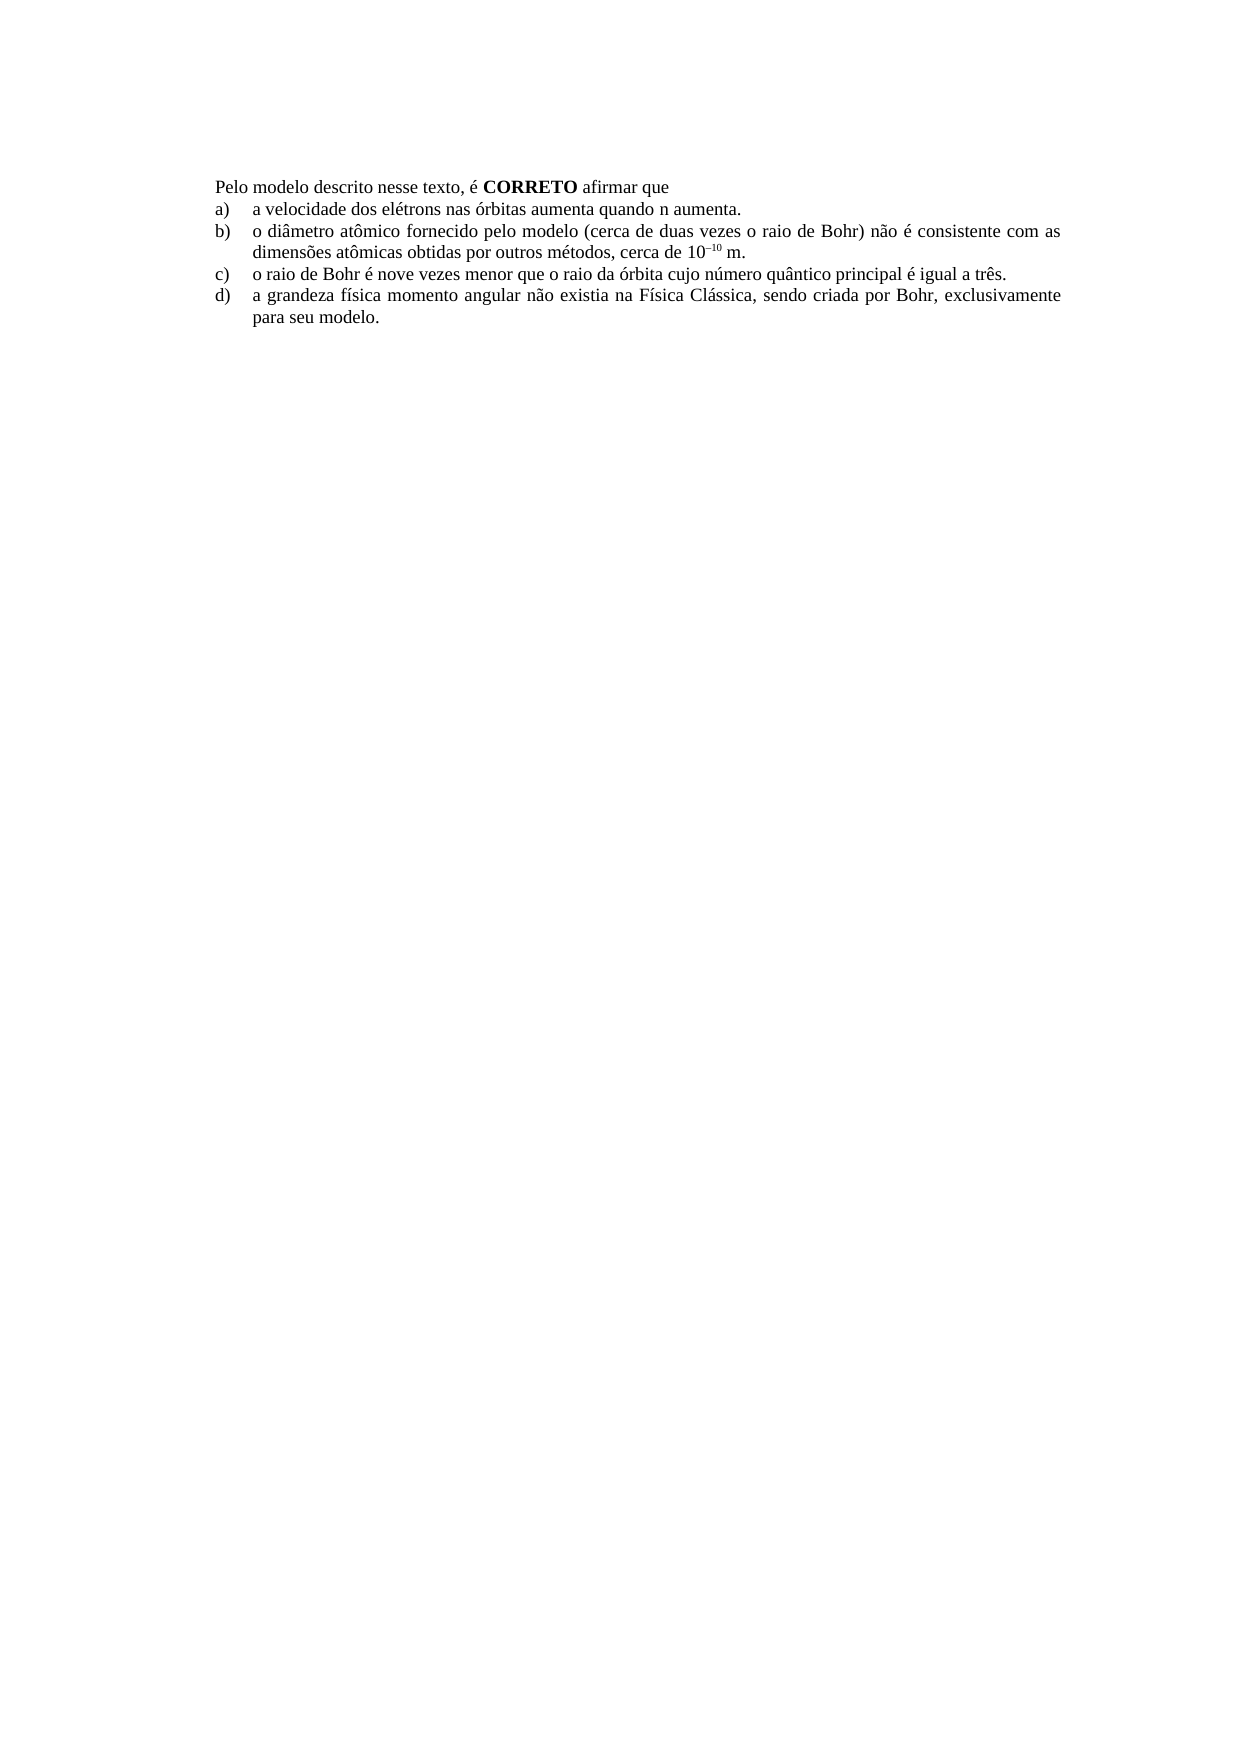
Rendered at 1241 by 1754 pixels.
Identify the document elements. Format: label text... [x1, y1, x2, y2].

text b) o diâmetro atômico fornecido pelo modelo (cerca de duas vezes o raio de Bohr) não é consistente com as dimensões atômicas obtidas por outros métodos, cerca de 10–10 m. [215, 219, 1063, 263]
text Pelo modelo descrito nesse texto, é CORRETO afirmar que [215, 176, 1063, 198]
text c) o raio de Bohr é nove vezes menor que o raio da órbita cujo número quântico principal é igual a três. [215, 263, 1063, 284]
text d) a grandeza física momento angular não existia na Física Clássica, sendo criada por Bohr, exclusivamente para seu modelo. [215, 284, 1063, 327]
text a) a velocidade dos elétrons nas órbitas aumenta quando n aumenta. [215, 198, 1063, 219]
